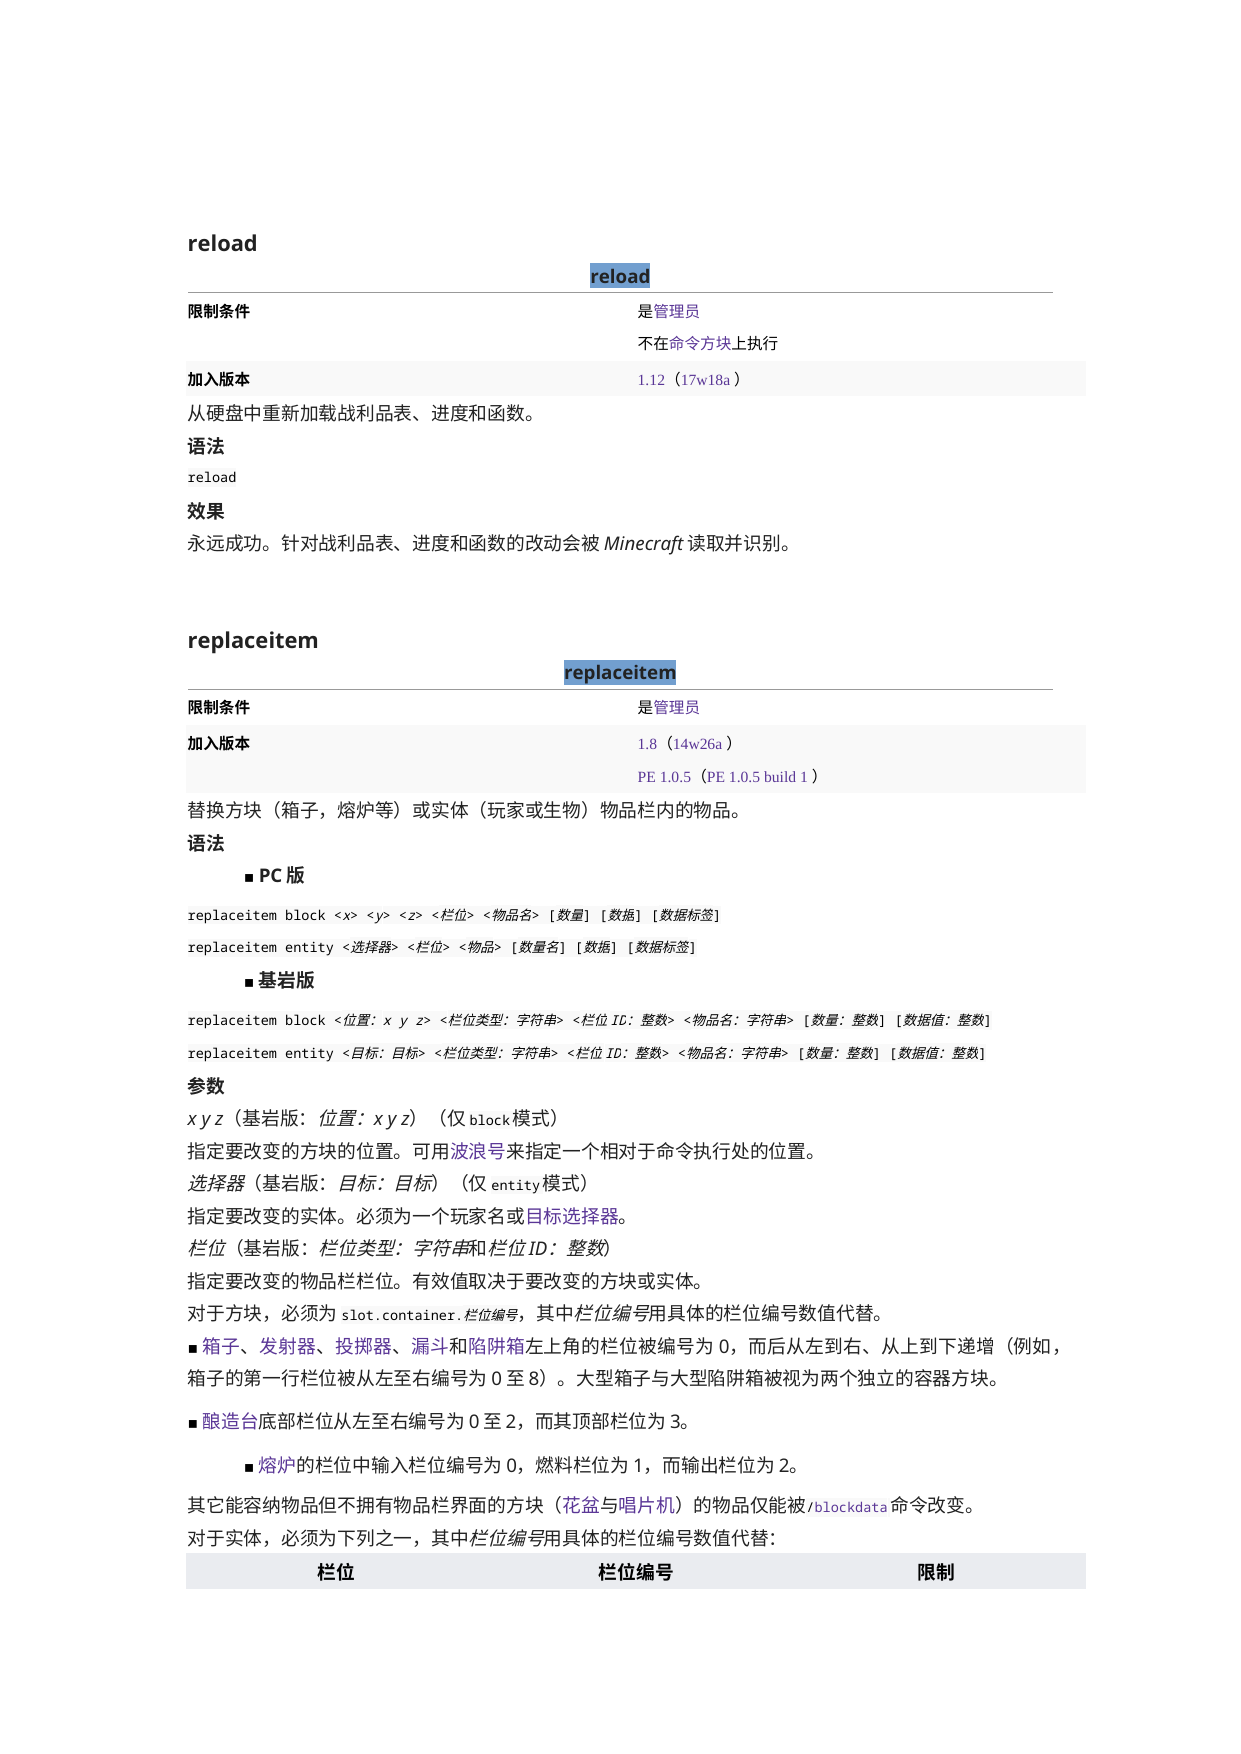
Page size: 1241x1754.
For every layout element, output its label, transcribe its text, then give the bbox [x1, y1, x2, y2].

text 其它能容纳物品但不拥有物品栏界面的方块（花盆与唱片机）的物品仅能被/blockdata命令改变。 [187, 1488, 1053, 1521]
text replaceitem [187, 624, 1053, 656]
text 从硬盘中重新加载战利品表、进度和函数。 [187, 396, 1053, 429]
text replaceitem block <位置：x y z> <栏位类型：字符串> <栏位ID：整数> <物品名：字符串> [数量：整数] [数据值：整数] [187, 1004, 1053, 1036]
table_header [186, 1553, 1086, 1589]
text ▪ 箱子、发射器、投掷器、漏斗和陷阱箱左上角的栏位被编号为0，而后从左到右、从上到下递增（例如，箱子的第一行栏位被从左至右编号为0至8）。大型箱子与大型陷阱箱被视为两个独立的容器方块。 [187, 1329, 1053, 1394]
text 替换方块（箱子，熔炉等）或实体（玩家或生物）物品栏内的物品。 [187, 793, 1053, 826]
text ▪ 熔炉的栏位中输入栏位编号为0，燃料栏位为1，而输出栏位为2。 [244, 1448, 1053, 1481]
text replaceitem entity <目标：目标> <栏位类型：字符串> <栏位ID：整数> <物品名：字符串> [数量：整数] [数据值：整数] [187, 1036, 1053, 1069]
text reload [187, 227, 1053, 259]
text reload [187, 259, 1053, 292]
text replaceitem entity <选择器> <栏位> <物品> [数量名] [数据] [数据标签] [187, 931, 1053, 963]
text 永远成功。针对战利品表、进度和函数的改动会被Minecraft读取并识别。 [187, 526, 1053, 559]
text replaceitem block <x> <y> <z> <栏位> <物品名> [数量] [数据] [数据标签] [187, 898, 1053, 931]
text ▪ 基岩版 [244, 963, 1053, 996]
text 效果 [187, 494, 1053, 526]
text reload [187, 461, 1053, 494]
text 语法 [187, 826, 1053, 858]
text x y z（基岩版：位置：x y z）（仅block模式） [187, 1101, 1053, 1134]
text ▪ 酿造台底部栏位从左至右编号为0至2，而其顶部栏位为3。 [187, 1404, 1053, 1437]
text 指定要改变的物品栏栏位。有效值取决于要改变的方块或实体。 [187, 1264, 1053, 1296]
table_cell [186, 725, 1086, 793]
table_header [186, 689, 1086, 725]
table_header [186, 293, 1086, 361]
text 指定要改变的方块的位置。可用波浪号来指定一个相对于命令执行处的位置。 [187, 1134, 1053, 1166]
text ▪ PC版 [244, 858, 1053, 891]
text 选择器（基岩版：目标：目标）（仅entity模式） [187, 1166, 1053, 1199]
text 对于方块，必须为slot.container.栏位编号，其中栏位编号用具体的栏位编号数值代替。 [187, 1296, 1053, 1329]
text 语法 [187, 429, 1053, 461]
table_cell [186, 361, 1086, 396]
text 对于实体，必须为下列之一，其中栏位编号用具体的栏位编号数值代替： [187, 1521, 1053, 1553]
text replaceitem [187, 656, 1053, 689]
text 参数 [187, 1069, 1053, 1101]
text 指定要改变的实体。必须为一个玩家名或目标选择器。 [187, 1199, 1053, 1231]
text 栏位（基岩版：栏位类型：字符串和栏位ID：整数） [187, 1231, 1053, 1264]
